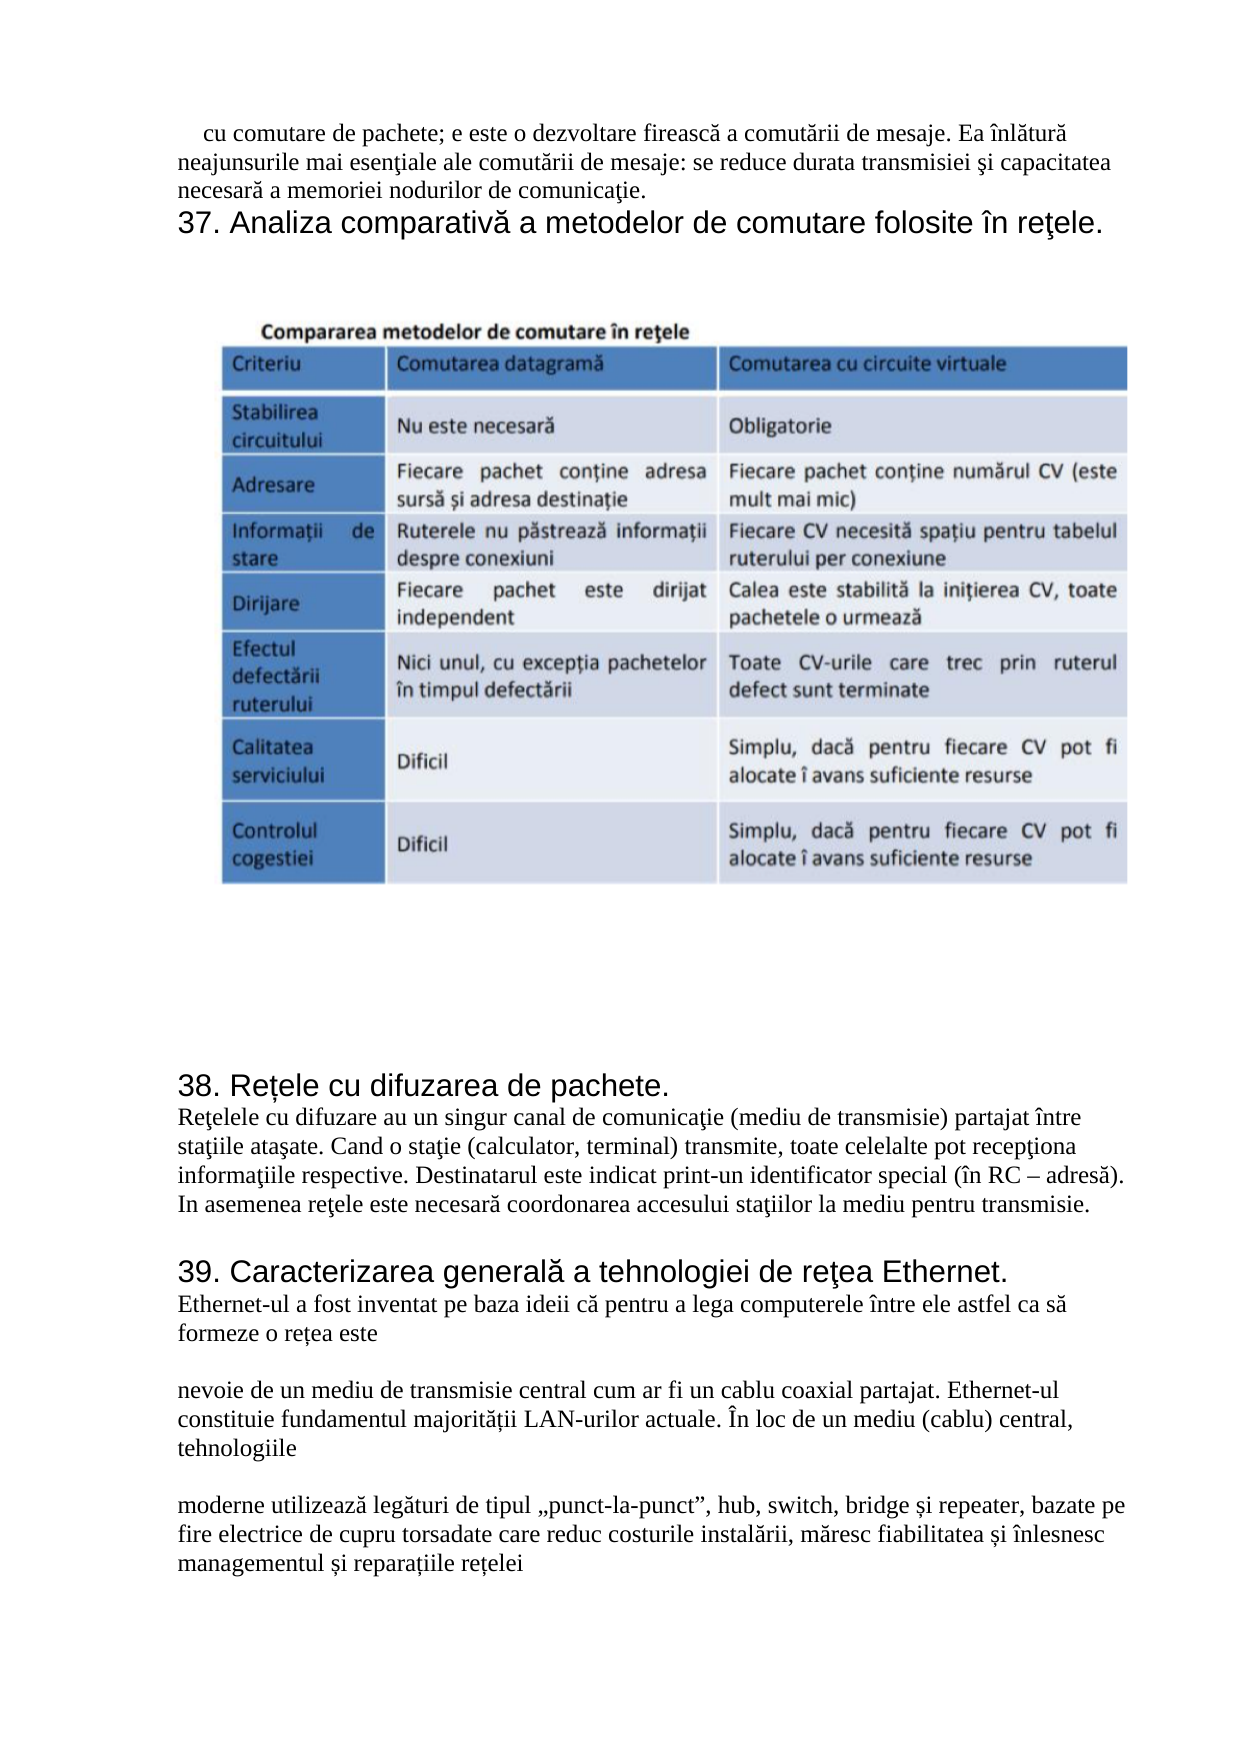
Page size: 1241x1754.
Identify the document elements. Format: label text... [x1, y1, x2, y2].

text  cu comutare de pachete; e este o dezvoltare firească a comutării de mesaje. Ea înlătură neajunsurile mai esenţiale ale comutării de mesaje: se reduce durata transmisiei şi capacitatea necesară a memoriei nodurilor de comunicaţie. 37. Analiza comparativă a metodelor de comutare folosite în reţele. [177, 118, 1152, 240]
text Ethernet-ul a fost inventat pe baza ideii că pentru a lega computerele între ele astfel ca să formeze o rețea este [177, 1289, 1152, 1347]
text nevoie de un mediu de transmisie central cum ar fi un cablu coaxial partajat. Ethernet-ul constituie fundamentul majorității LAN-urilor actuale. În loc de un mediu (cablu) central, tehnologiile [177, 1376, 1152, 1462]
picture [177, 297, 1144, 1067]
text moderne utilizează legături de tipul „punct-la-punct”, hub, switch, bridge și repeater, bazate pe fire electrice de cupru torsadate care reduc costurile instalării, măresc fiabilitatea și înlesnesc managementul și reparațiile rețelei [177, 1491, 1152, 1577]
text Reţelele cu difuzare au un singur canal de comunicaţie (mediu de transmisie) partajat între staţiile ataşate. Cand o staţie (calculator, terminal) transmite, toate celelalte pot recepţiona informaţiile respective. Destinatarul este indicat print-un identificator special (în RC – adresă). In asemenea reţele este necesară coordonarea accesului staţiilor la mediu pentru transmisie. [177, 1102, 1152, 1217]
text 39. Caracterizarea generală a tehnologiei de reţea Ethernet. [177, 1253, 1152, 1289]
